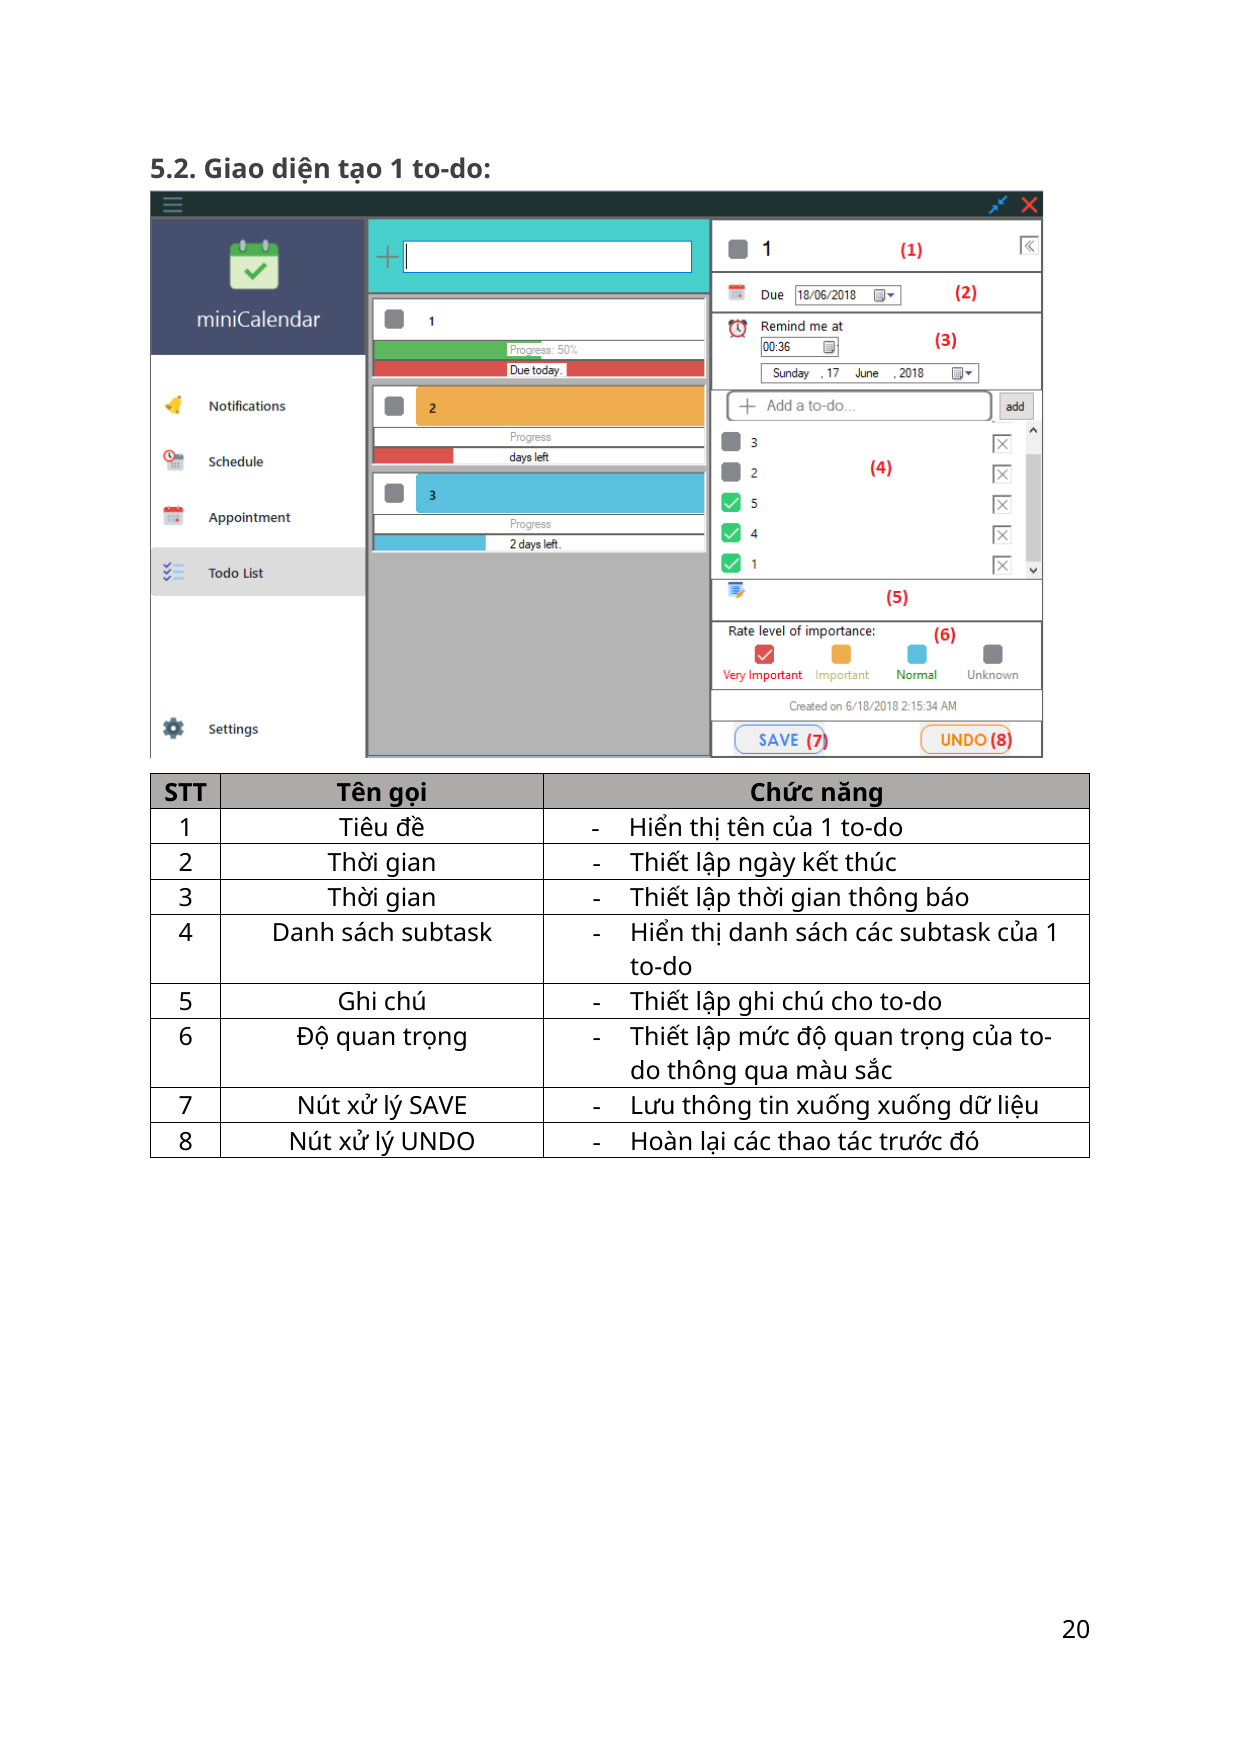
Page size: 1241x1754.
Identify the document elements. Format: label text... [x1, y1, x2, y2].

table_cell 8 [151, 1123, 220, 1157]
table_cell Thiết lập thời gian thông báo [544, 880, 1089, 913]
table_cell Ghi chú [221, 984, 543, 1018]
table_cell 4 [151, 915, 220, 983]
table_cell Thiết lập ghi chú cho to-do [544, 984, 1089, 1018]
picture [150, 190, 1044, 758]
table_cell Hiển thị danh sách các subtask của 1 to-do [544, 915, 1089, 983]
table_cell 5 [151, 984, 220, 1018]
table_cell 7 [151, 1088, 220, 1122]
table_cell Tiêu đề [221, 809, 543, 843]
table_cell Nút xử lý SAVE [221, 1088, 543, 1122]
table_header STT [151, 774, 220, 808]
table_cell 2 [151, 844, 220, 878]
table_cell Thời gian [221, 844, 543, 878]
table_cell Thời gian [221, 880, 543, 913]
table_cell Nút xử lý UNDO [221, 1123, 543, 1157]
table_cell Thiết lập mức độ quan trọng của to-do thông qua màu sắc [544, 1019, 1089, 1087]
table_header Chức năng [544, 774, 1089, 808]
table_cell Thiết lập ngày kết thúc [544, 844, 1089, 878]
table_cell Lưu thông tin xuống xuống dữ liệu [544, 1088, 1089, 1122]
table_header Tên gọi [221, 774, 543, 808]
subtitle 5.2. Giao diện tạo 1 to-do: [150, 150, 1090, 187]
table_cell Độ quan trọng [221, 1019, 543, 1087]
table_cell 6 [151, 1019, 220, 1087]
table_cell Hoàn lại các thao tác trước đó [544, 1123, 1089, 1157]
table_cell 3 [151, 880, 220, 913]
table_cell 1 [151, 809, 220, 843]
table_cell Danh sách subtask [221, 915, 543, 983]
table_cell Hiển thị tên của 1 to-do [544, 809, 1089, 843]
